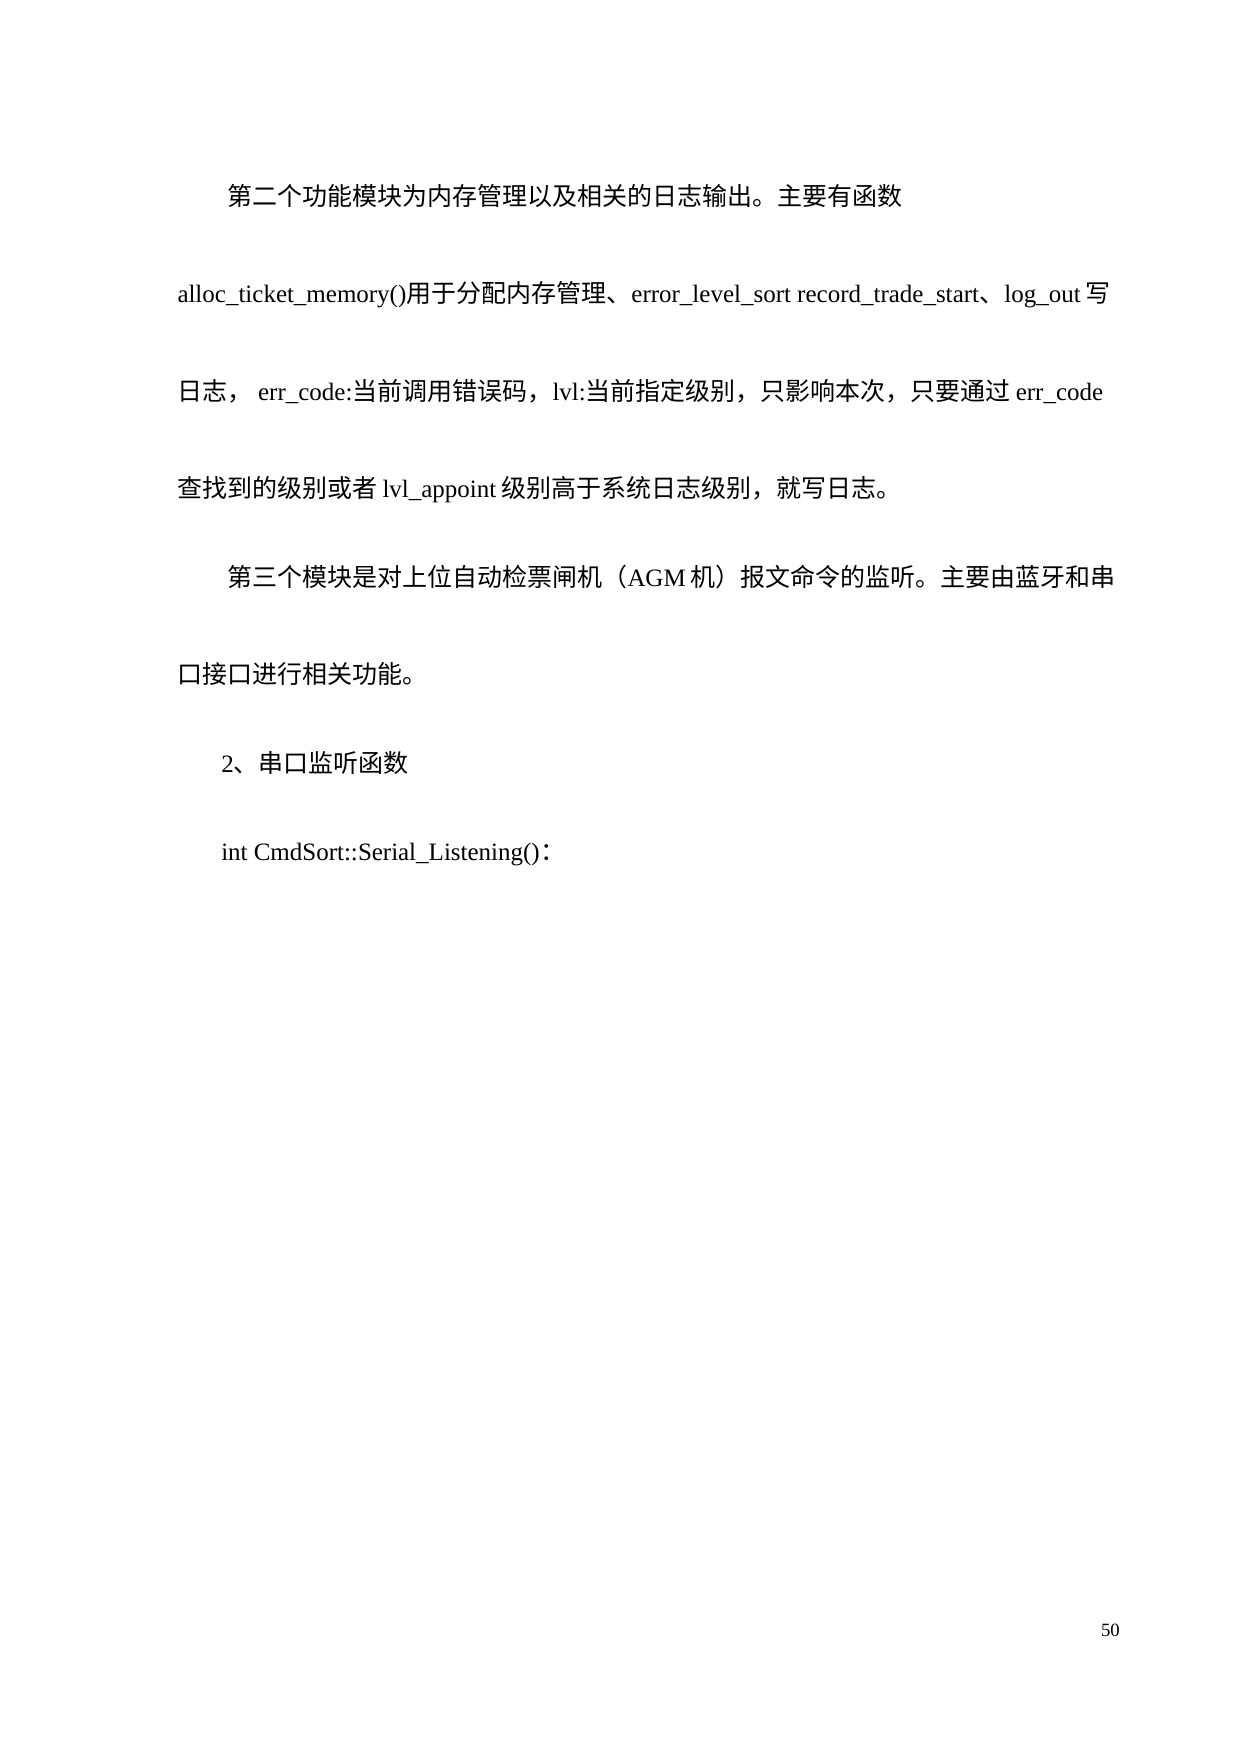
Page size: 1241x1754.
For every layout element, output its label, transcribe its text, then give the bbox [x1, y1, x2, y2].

text int CmdSort::Serial_Listening()： [177, 817, 1122, 882]
text 第三个模块是对上位自动检票闸机（AGM机）报文命令的监听。主要由蓝牙和串口接口进行相关功能。 [177, 543, 1122, 705]
text 2、串口监听函数 [177, 729, 1122, 794]
text 第二个功能模块为内存管理以及相关的日志输出。主要有函数alloc_ticket_memory()用于分配内存管理、error_level_sort record_trade_start、log_out写日志， err_code:当前调用错误码，lvl:当前指定级别，只影响本次，只要通过err_code查找到的级别或者lvl_appoint级别高于系统日志级别，就写日志。 [177, 162, 1122, 519]
